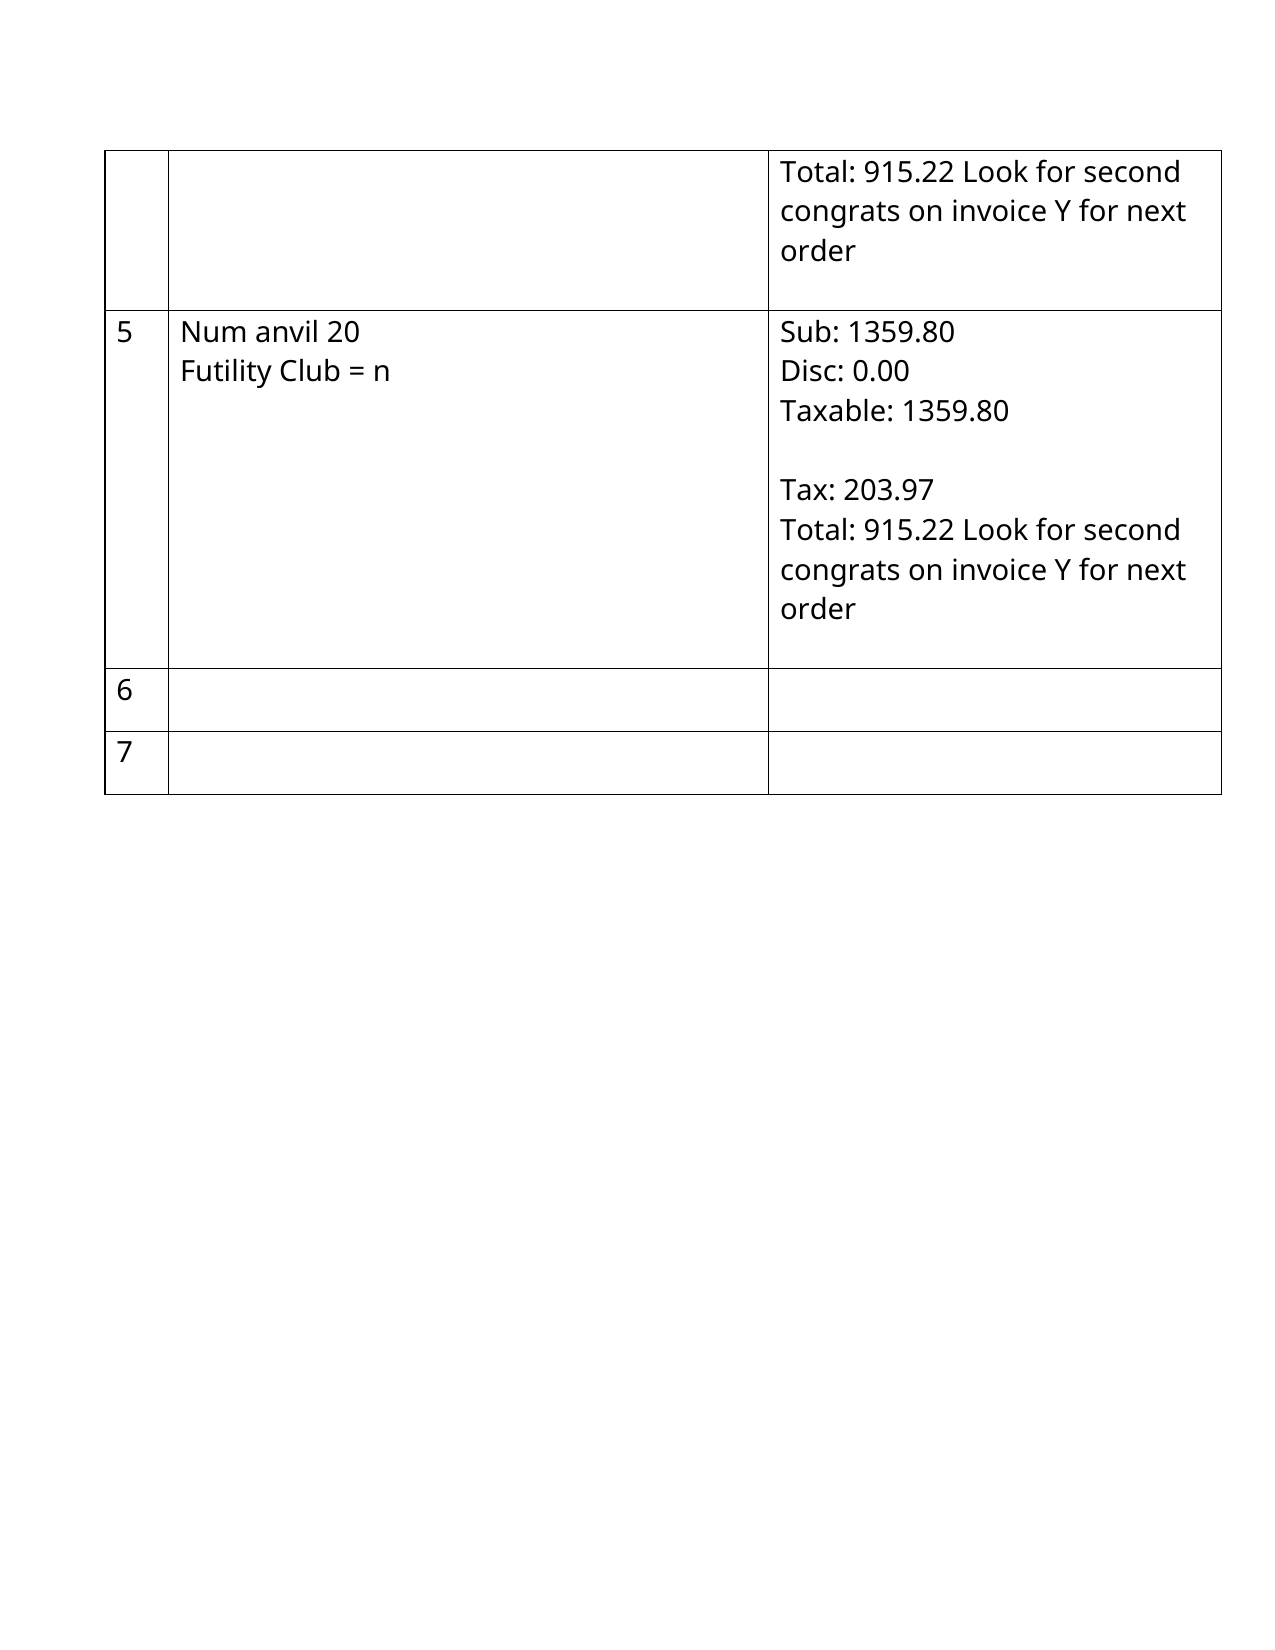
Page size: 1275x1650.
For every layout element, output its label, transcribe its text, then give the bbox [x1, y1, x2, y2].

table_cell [769, 151, 1221, 310]
table_cell 6 [106, 669, 168, 731]
table_cell 4 [106, 151, 168, 310]
table_cell [769, 669, 1221, 731]
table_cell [169, 151, 768, 310]
table_cell 5 [106, 311, 168, 668]
table_cell [169, 732, 768, 793]
table_cell Sub: 1359.80 Disc: 0.00 Taxable: 1359.80 Tax: 203.97 Total: 915.22 Look for second congrats on invoice Y for next order [769, 311, 1221, 668]
table_cell 7 [106, 732, 168, 793]
table_cell [169, 669, 768, 731]
table_cell [769, 732, 1221, 793]
table_cell Num anvil 20 Futility Club = n [169, 311, 768, 668]
